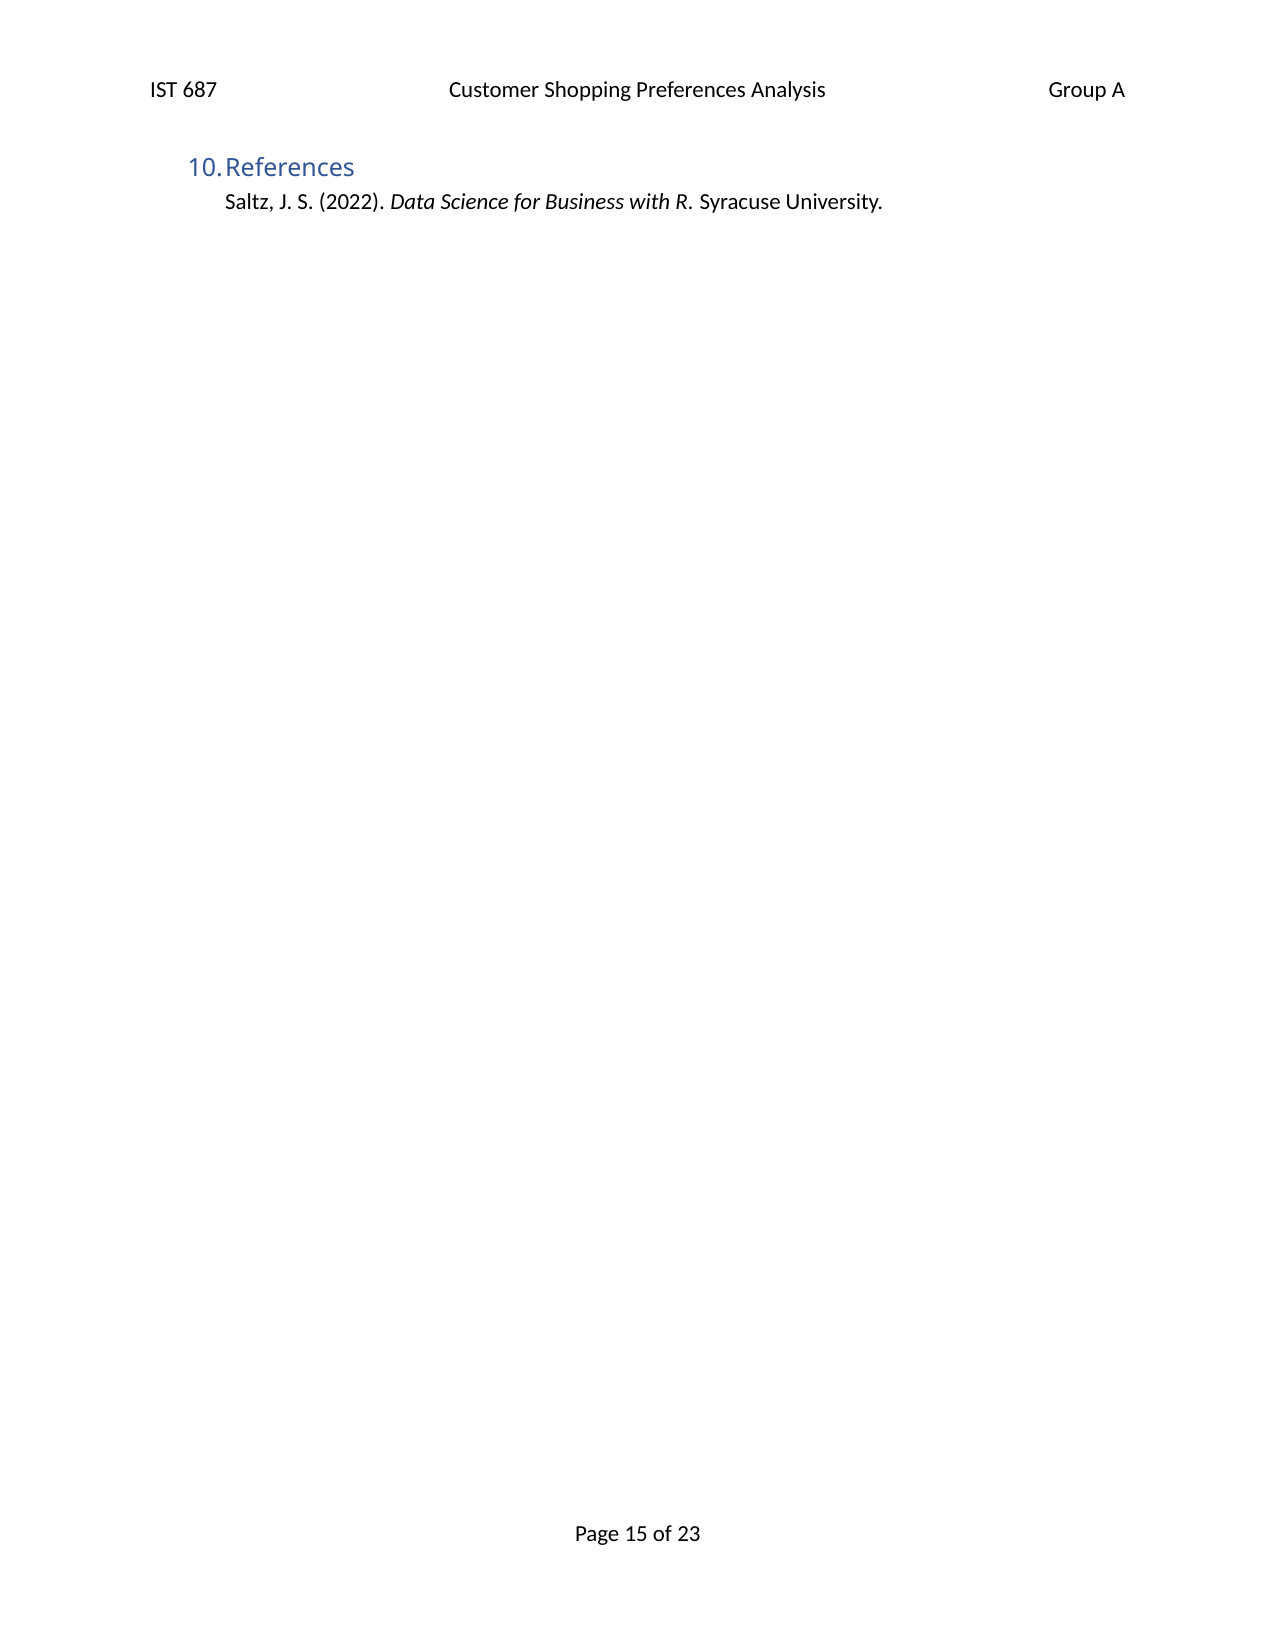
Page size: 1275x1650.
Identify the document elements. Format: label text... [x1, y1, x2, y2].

text Saltz, J. S. (2022). Data Science for Business with R. Syracuse University. [225, 187, 1125, 215]
subtitle References [187, 150, 1125, 184]
